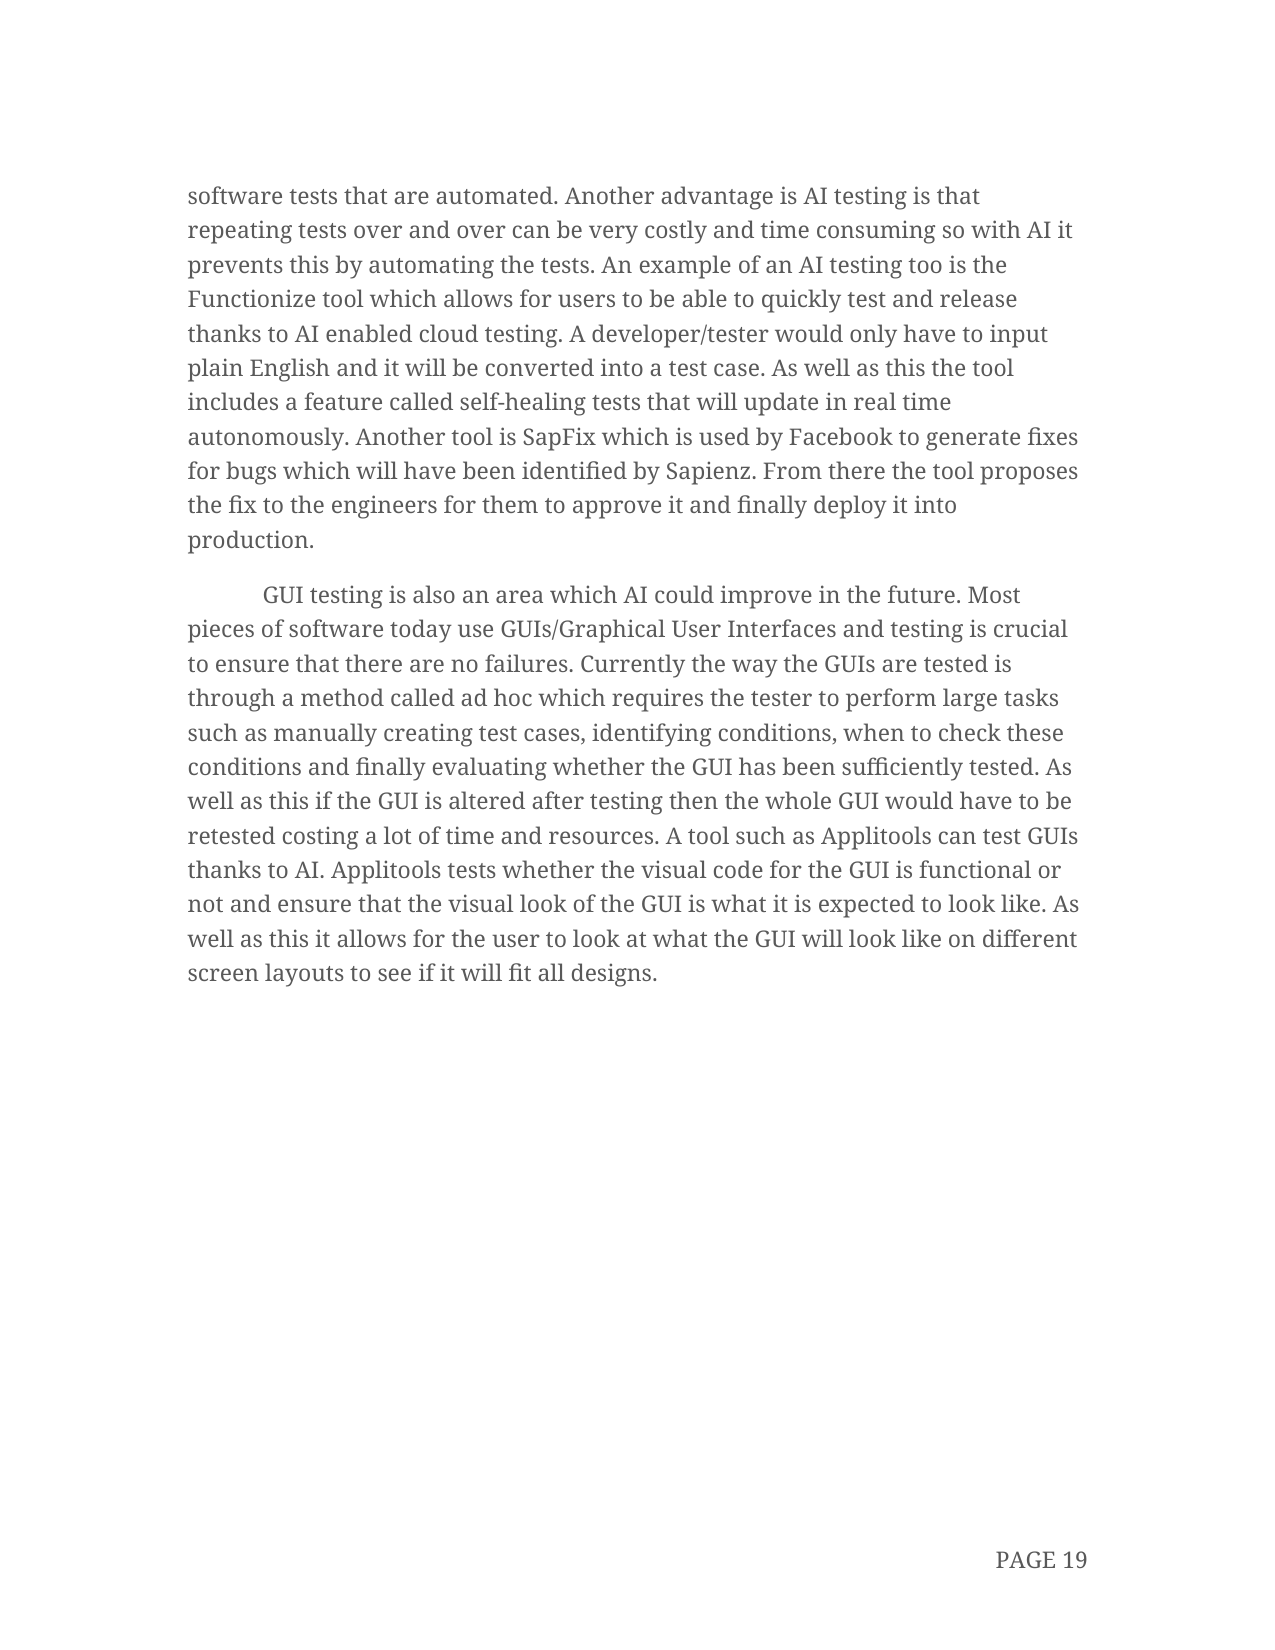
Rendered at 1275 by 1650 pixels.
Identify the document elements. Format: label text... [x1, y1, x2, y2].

text GUI testing is also an area which AI could improve in the future. Most pieces of software today use GUIs/Graphical User Interfaces and testing is crucial to ensure that there are no failures. Currently the way the GUIs are tested is through a method called ad hoc which requires the tester to perform large tasks such as manually creating test cases, identifying conditions, when to check these conditions and finally evaluating whether the GUI has been sufficiently tested. As well as this if the GUI is altered after testing then the whole GUI would have to be retested costing a lot of time and resources. A tool such as Applitools can test GUIs thanks to AI. Applitools tests whether the visual code for the GUI is functional or not and ensure that the visual look of the GUI is what it is expected to look like. As well as this it allows for the user to look at what the GUI will look like on different screen layouts to see if it will fit all designs. [187, 579, 1087, 988]
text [187, 180, 1087, 555]
